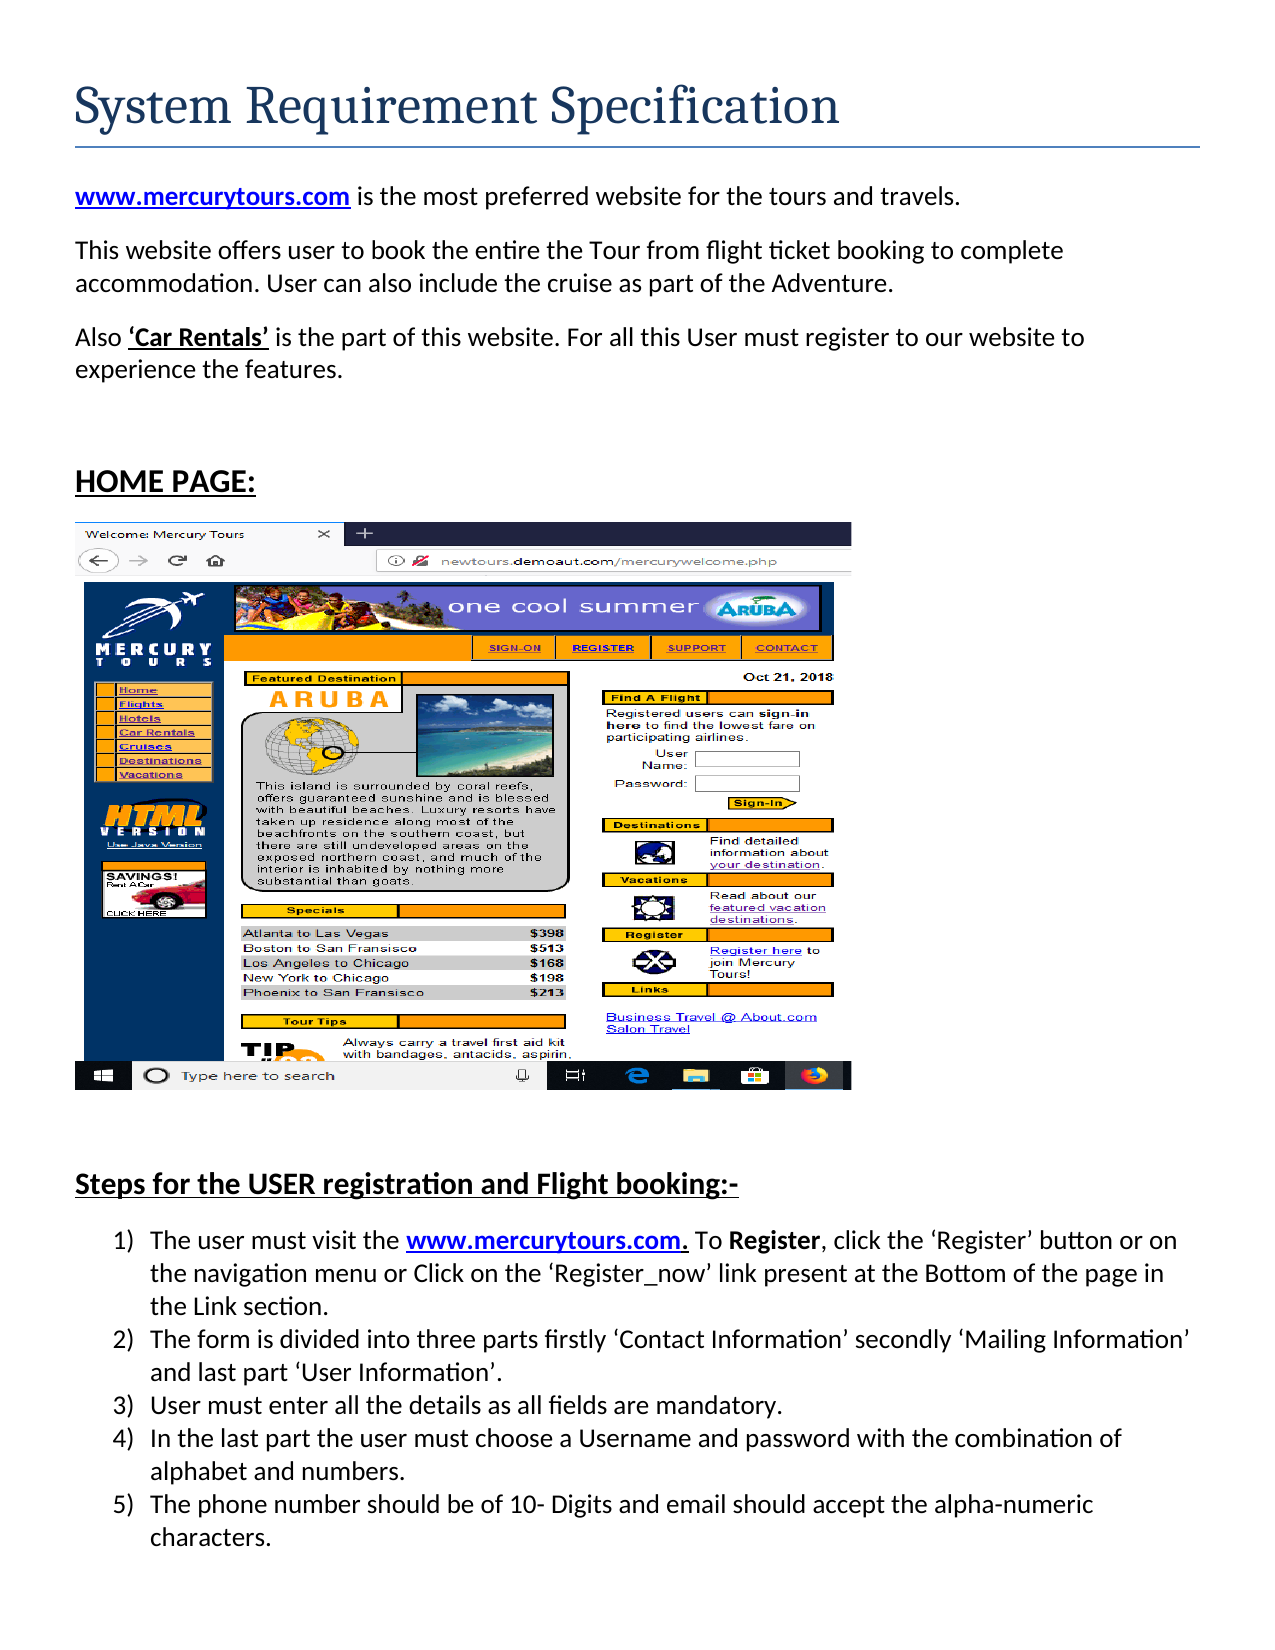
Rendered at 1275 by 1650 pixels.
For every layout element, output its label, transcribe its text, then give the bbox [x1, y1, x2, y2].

list The phone number should be of 10- Digits and email should accept the alpha-numeric characters. [112, 1487, 1200, 1553]
text HOME PAGE: [75, 460, 1200, 501]
picture [75, 522, 852, 1090]
title System Requirement Specification [75, 75, 1200, 146]
list The user must visit the www.mercurytours.com. To Register, click the ‘Register’ button or on the navigation menu or Click on the ‘Register_now’ link present at the Bottom of the page in the Link section. [112, 1223, 1200, 1322]
text This website offers user to book the entire the Tour from flight ticket booking to complete accommodation. User can also include the cruise as part of the Adventure. [75, 233, 1200, 299]
list The form is divided into three parts firstly ‘Contact Information’ secondly ‘Mailing Information’ and last part ‘User Information’. [112, 1322, 1200, 1388]
text Also ‘Car Rentals’ is the part of this website. For all this User must register to our website to experience the features. [75, 320, 1200, 386]
list User must enter all the details as all fields are mandatory. [112, 1388, 1200, 1421]
text www.mercurytours.com is the most preferred website for the tours and travels. [75, 179, 1200, 212]
list In the last part the user must choose a Username and password with the combination of alphabet and numbers. [112, 1421, 1200, 1487]
text Steps for the USER registration and Flight booking:- [75, 1164, 1200, 1202]
